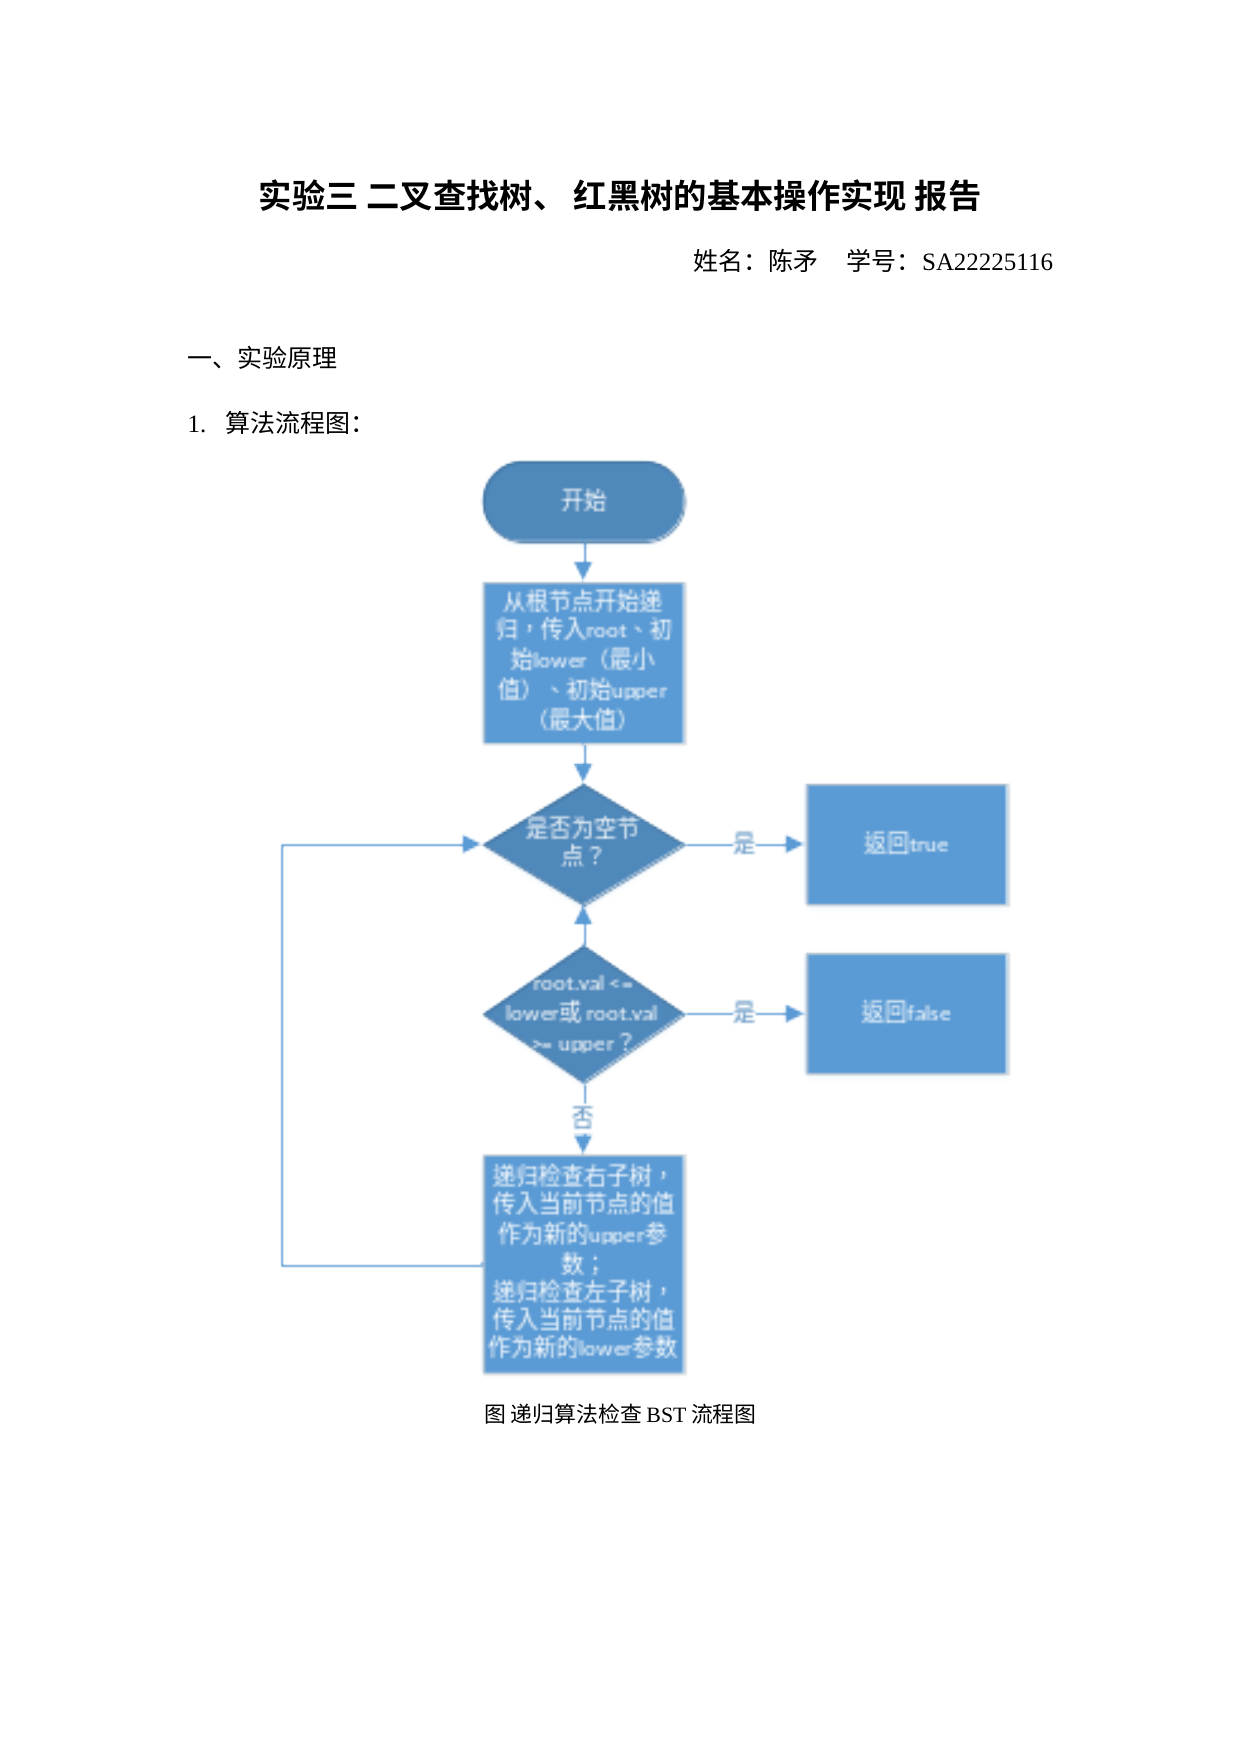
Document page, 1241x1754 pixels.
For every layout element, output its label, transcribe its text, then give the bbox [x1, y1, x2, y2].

text 姓名：陈矛 学号：SA22225116 [187, 227, 1053, 292]
text 图 递归算法检查BST流程图 [187, 1397, 1053, 1429]
list 算法流程图： [187, 389, 1053, 454]
list 实验原理 [187, 324, 1053, 389]
text 实验三 二叉查找树、 红黑树的基本操作实现 报告 [187, 162, 1053, 227]
